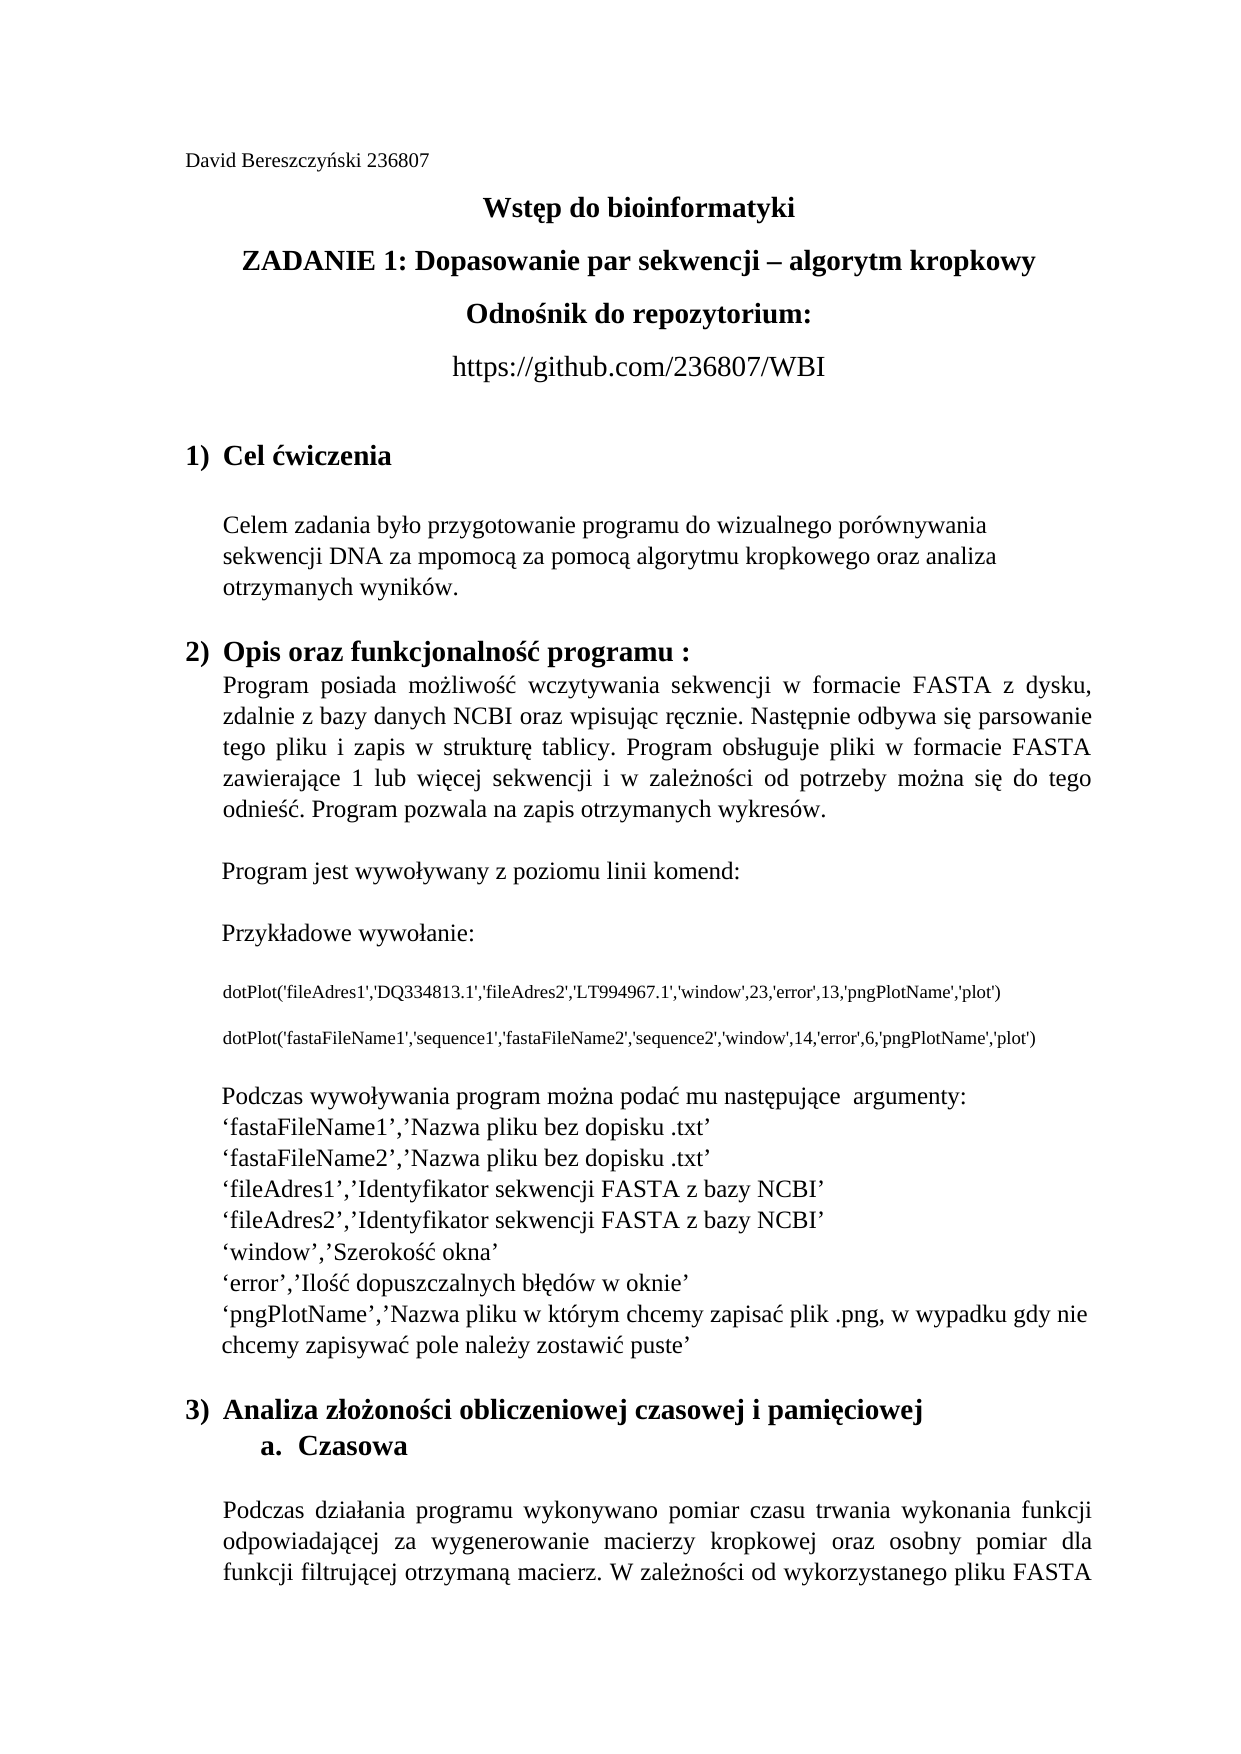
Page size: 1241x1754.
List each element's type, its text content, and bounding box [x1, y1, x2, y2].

list ‘fileAdres1’,’Identyfikator sekwencji FASTA z bazy NCBI’ [185, 1174, 1093, 1203]
text https://github.com/236807/WBI [185, 349, 1093, 382]
text Odnośnik do repozytorium: [185, 296, 1093, 329]
list ‘error’,’Ilość dopuszczalnych błędów w oknie’ [185, 1268, 1093, 1296]
list dotPlot('fileAdres1','DQ334813.1','fileAdres2','LT994967.1','window',23,'error',13,'pngPlotName','plot') [223, 981, 1093, 1002]
list Opis oraz funkcjonalność programu : [185, 634, 1093, 668]
list ‘fileAdres2’,’Identyfikator sekwencji FASTA z bazy NCBI’ [185, 1206, 1093, 1234]
list Przykładowe wywołanie: [185, 918, 1093, 947]
text Wstęp do bioinformatyki [185, 190, 1093, 224]
list dotPlot('fastaFileName1','sequence1','fastaFileName2','sequence2','window',14,'error',6,'pngPlotName','plot') [223, 1027, 1093, 1049]
list Analiza złożoności obliczeniowej czasowej i pamięciowej [185, 1392, 1093, 1425]
list ‘pngPlotName’,’Nazwa pliku w którym chcemy zapisać plik .png, w wypadku gdy nie chcemy zapisywać pole należy zostawić puste’ [221, 1299, 1093, 1358]
list Program posiada możliwość wczytywania sekwencji w formacie FASTA z dysku, zdalnie z bazy danych NCBI oraz wpisując ręcznie. Następnie odbywa się parsowanie tego pliku i zapis w strukturę tablicy. Program obsługuje pliki w formacie FASTA zawierające 1 lub więcej sekwencji i w zależności od potrzeby można się do tego odnieść. Program pozwala na zapis otrzymanych wykresów. [223, 670, 1093, 823]
text David Bereszczyński 236807 [185, 148, 1093, 172]
list ‘fastaFileName2’,’Nazwa pliku bez dopisku .txt’ [185, 1143, 1093, 1172]
text ZADANIE 1: Dopasowanie par sekwencji – algorytm kropkowy [185, 243, 1093, 277]
list ‘window’,’Szerokość okna’ [185, 1237, 1093, 1265]
list Cel ćwiczenia [185, 438, 1093, 471]
list Podczas wywoływania program można podać mu następujące argumenty: [185, 1081, 1093, 1110]
list Program jest wywoływany z poziomu linii komend: [185, 856, 1093, 885]
list Czasowa [260, 1428, 1093, 1461]
list Celem zadania było przygotowanie programu do wizualnego porównywania sekwencji DNA za mpomocą za pomocą algorytmu kropkowego oraz analiza otrzymanych wyników. [223, 510, 1093, 601]
list ‘fastaFileName1’,’Nazwa pliku bez dopisku .txt’ [185, 1112, 1093, 1141]
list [223, 1495, 1093, 1586]
